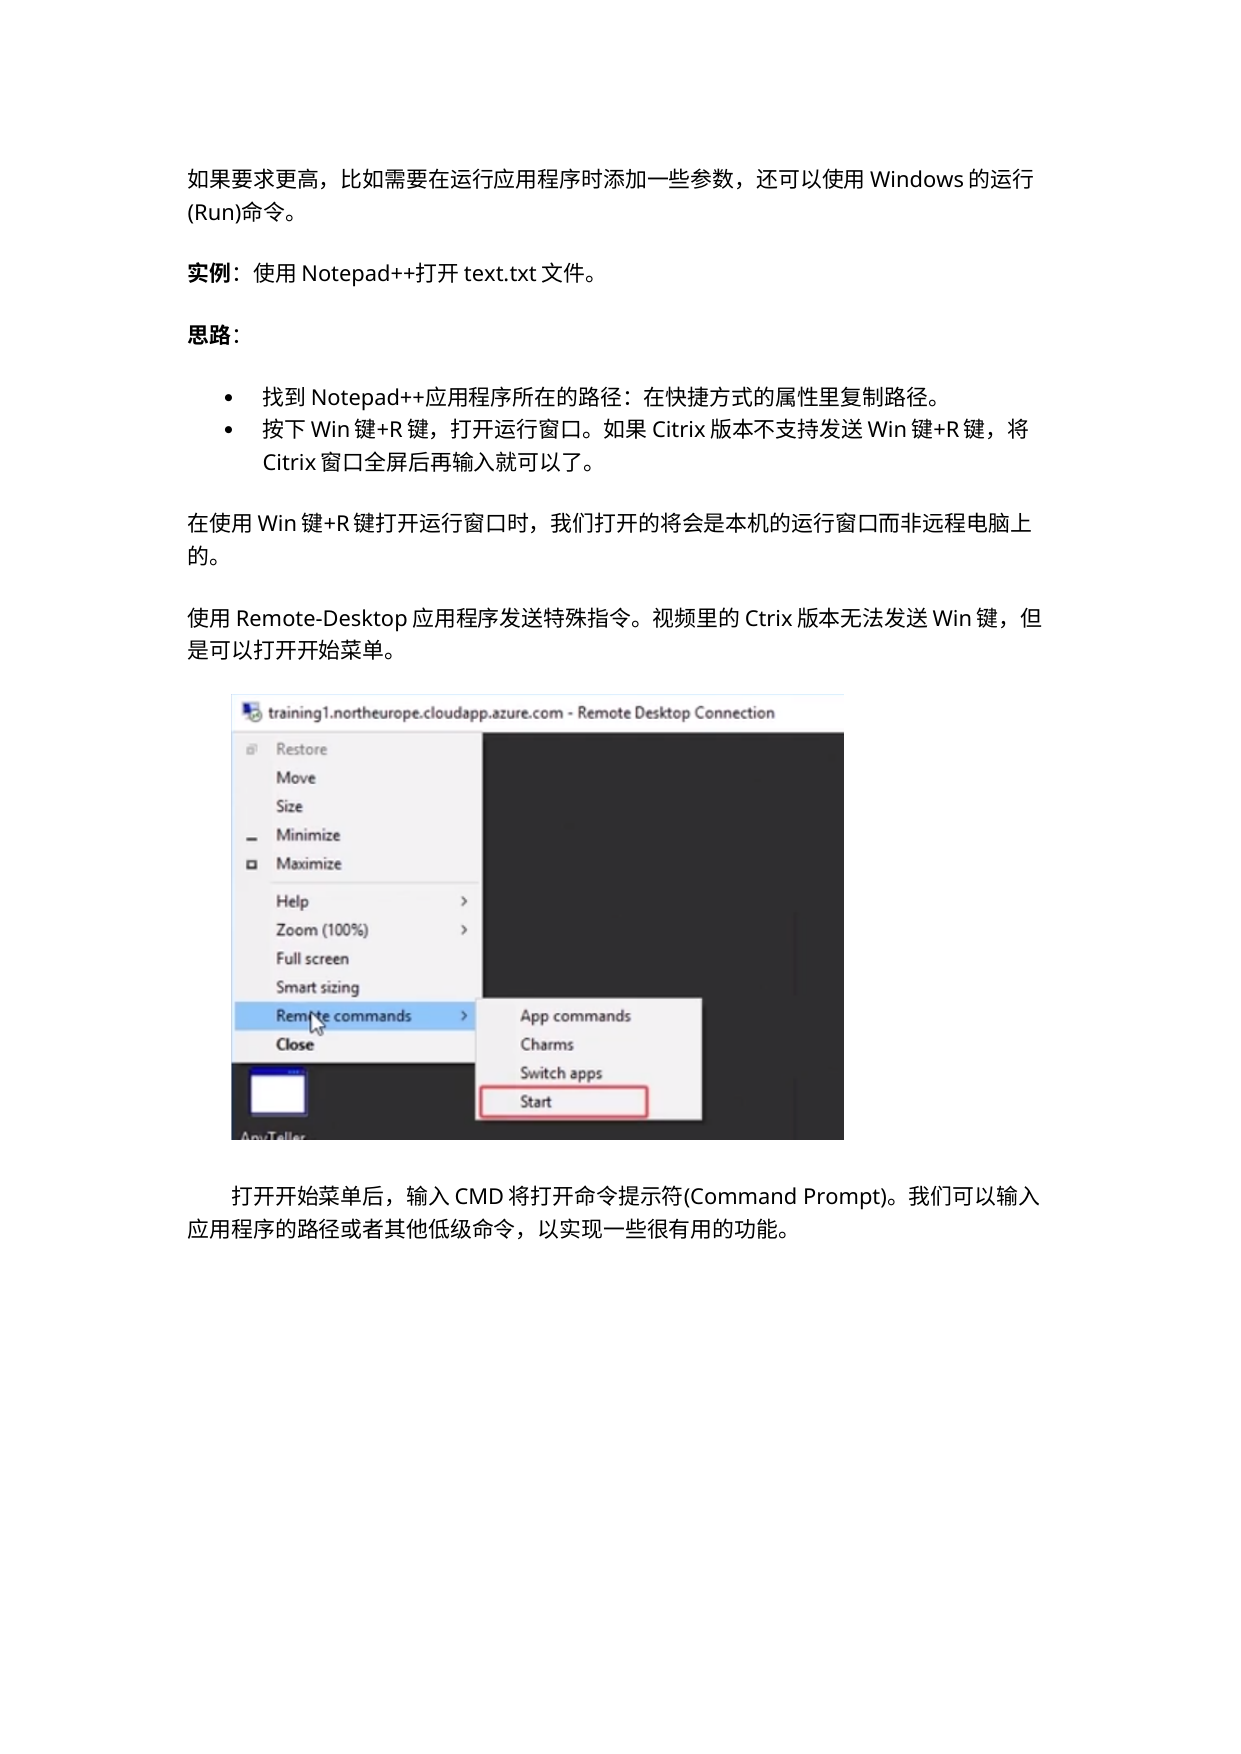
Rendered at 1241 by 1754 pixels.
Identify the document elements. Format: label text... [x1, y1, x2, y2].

text 使用Remote-Desktop应用程序发送特殊指令。视频里的Ctrix版本无法发送Win键，但是可以打开开始菜单。 [187, 600, 1053, 665]
text 如果要求更高，比如需要在运行应用程序时添加一些参数，还可以使用Windows的运行(Run)命令。 [187, 162, 1053, 227]
list 找到Notepad++应用程序所在的路径：在快捷方式的属性里复制路径。 [225, 379, 1053, 412]
picture [231, 694, 844, 1140]
text 思路： [187, 318, 1053, 350]
text 实例：使用Notepad++打开text.txt文件。 [187, 256, 1053, 289]
text 打开开始菜单后，输入CMD将打开命令提示符(Command Prompt)。我们可以输入应用程序的路径或者其他低级命令，以实现一些很有用的功能。 [187, 1179, 1053, 1244]
text 在使用Win键+R键打开运行窗口时，我们打开的将会是本机的运行窗口而非远程电脑上的。 [187, 506, 1053, 571]
list 按下Win键+R键，打开运行窗口。如果Citrix版本不支持发送Win键+R键，将Citrix窗口全屏后再输入就可以了。 [225, 412, 1053, 477]
